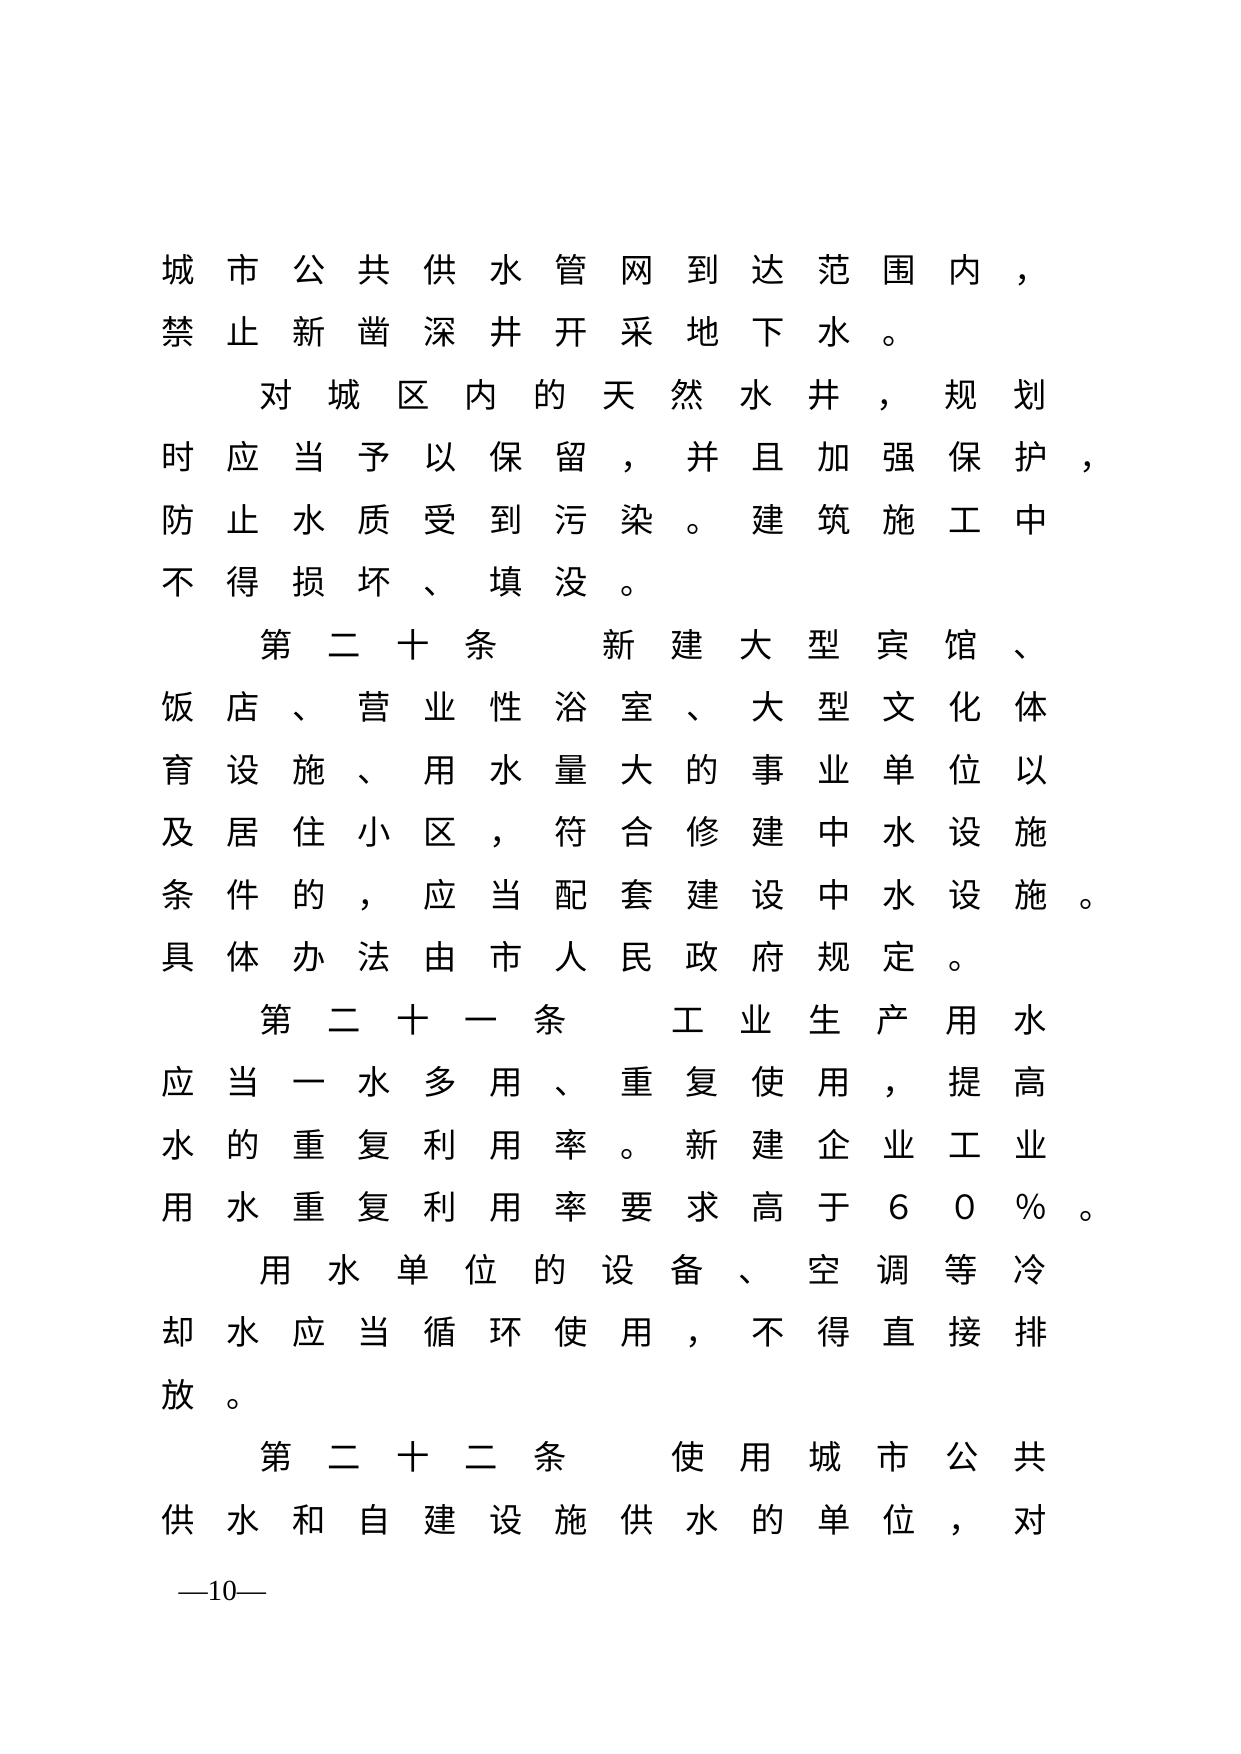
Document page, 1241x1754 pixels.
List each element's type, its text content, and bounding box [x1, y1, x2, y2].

text 用水单位的设备、空调等冷却水应当循环使用，不得直接排放。 [161, 1236, 1079, 1424]
text 对城区内的天然水井，规划时应当予以保留，并且加强保护，防止水质受到污染。建筑施工中不得损坏、填没。 [161, 361, 1079, 611]
text 第二十一条 工业生产用水应当一水多用、重复使用，提高水的重复利用率。新建企业工业用水重复利用率要求高于６０％。 [161, 986, 1079, 1236]
text 第二十条 新建大型宾馆、饭店、营业性浴室、大型文化体育设施、用水量大的事业单位以及居住小区，符合修建中水设施条件的，应当配套建设中水设施。具体办法由市人民政府规定。 [161, 611, 1079, 986]
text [161, 236, 1079, 361]
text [161, 1424, 1079, 1549]
